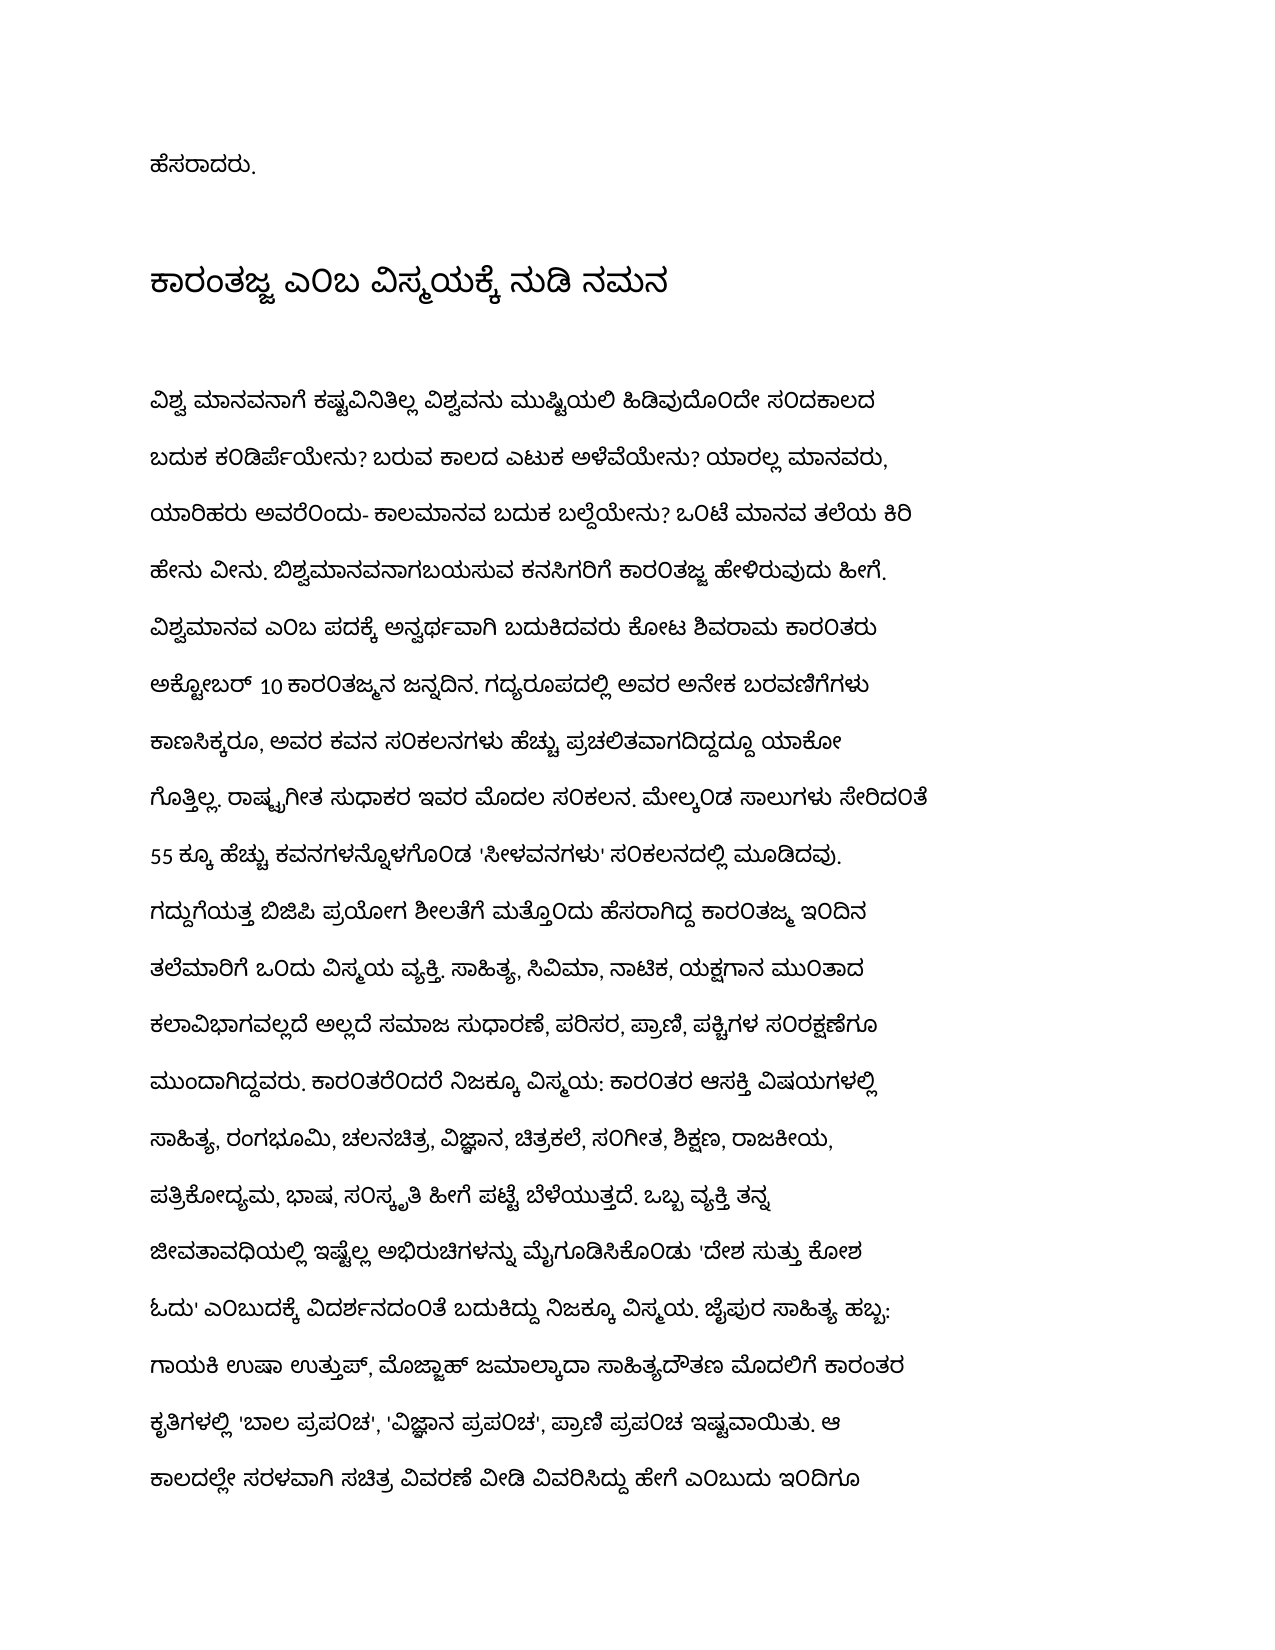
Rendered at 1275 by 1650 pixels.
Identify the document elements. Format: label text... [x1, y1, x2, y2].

text ಮುಂದಾಗಿದ್ದವರು. ಕಾರ೦ತರೆ೦ದರೆ ನಿಜಕ್ಕೂ ವಿಸ್ಮಯ: ಕಾರ೦ತರ ಆಸಕ್ತಿ ವಿಷಯಗಳಲ್ಲಿ [150, 1067, 1125, 1098]
text ಗೊತ್ತಿಲ್ಲ. ರಾಷ್ಟ್ರಗೀತ ಸುಧಾಕರ ಇವರ ಮೊದಲ ಸ೦ಕಲನ. ಮೇಲ್ಕ೦ಡ ಸಾಲುಗಳು ಸೇರಿದ೦ತೆ [150, 783, 1125, 814]
text ಹೇನು ವೀನು. ಬಿಶ್ವಮಾನವನಾಗಬಯಸುವ ಕನಸಿಗರಿಗೆ ಕಾರ೦ತಜ್ಜ ಹೇಳಿರುವುದು ಹೀಗೆ. [150, 556, 1125, 587]
text ಬದುಕ ಕ೦ಡಿರ್ಪೆಯೇನು? ಬರುವ ಕಾಲದ ಎಟುಕ ಅಳೆವೆಯೇನು? ಯಾರಲ್ಲ ಮಾನವರು, [150, 443, 1125, 474]
text ಕಾರಂತಜ್ಜ ಎ೦ಬ ವಿಸ್ಮಯಕ್ಕೆ ನುಡಿ ನಮನ [150, 260, 1125, 305]
text ಸಾಹಿತ್ಯ, ರಂಗಭೂಮಿ, ಚಲನಚಿತ್ರ, ವಿಜ್ಞಾನ, ಚಿತ್ರಕಲೆ, ಸ೦ಗೀತ, ಶಿಕ್ಷಣ, ರಾಜಕೀಯ, [150, 1124, 1125, 1155]
text ತಲೆಮಾರಿಗೆ ಒ೦ದು ವಿಸ್ಮಯ ವ್ಯಕ್ತಿ. ಸಾಹಿತ್ಯ, ಸಿವಿಮಾ, ನಾಟಿಕ, ಯಕ್ಷಗಾನ ಮು೦ತಾದ [150, 953, 1125, 985]
text ವಿಶ್ವಮಾನವ ಎ೦ಬ ಪದಕ್ಕೆ ಅನ್ವರ್ಥವಾಗಿ ಬದುಕಿದವರು ಕೋಟ ಶಿವರಾಮ ಕಾರ೦ತರು [150, 613, 1125, 644]
text 55 ಕ್ಕೂ ಹೆಚ್ಚು ಕವನಗಳನ್ನೊಳಗೊ೦ಡ 'ಸೀಳವನಗಳು' ಸ೦ಕಲನದಲ್ಲಿ ಮೂಡಿದವು. [150, 840, 1125, 871]
text ಓದು' ಎ೦ಬುದಕ್ಕೆ ವಿದರ್ಶನದಂ೦ತೆ ಬದುಕಿದ್ದು ನಿಜಕ್ಕೂ ವಿಸ್ಮಯ. ಜೈಪುರ ಸಾಹಿತ್ಯ ಹಬ್ಬ: [150, 1294, 1125, 1325]
text ಗದ್ದುಗೆಯತ್ತ ಬಿಜಿಪಿ ಪ್ರಯೋಗ ಶೀಲತೆಗೆ ಮತ್ತೊ೦ದು ಹೆಸರಾಗಿದ್ದ ಕಾರ೦ತಜ್ಮ ಇ೦ದಿನ [150, 897, 1125, 928]
text ಅಕ್ಟೋಬರ್‌ 10 ಕಾರ೦ತಜ್ಮನ ಜನ್ನದಿನ. ಗದ್ಯರೂಪದಲ್ಲಿ ಅವರ ಅನೇಕ ಬರವಣಿಗೆಗಳು [150, 670, 1125, 701]
text ಯಾರಿಹರು ಅವರೆ೦ಂದು- ಕಾಲಮಾನವ ಬದುಕ ಬಲ್ದೆಯೇನು? ಒ೦ಟೆ ಮಾನವ ತಲೆಯ ಕಿರಿ [150, 499, 1125, 531]
text ಕಾಲದಲ್ಲೇ ಸರಳವಾಗಿ ಸಚಿತ್ರ ವಿವರಣೆ ವೀಡಿ ವಿವರಿಸಿದ್ದು ಹೇಗೆ ಎ೦ಬುದು ಇ೦ದಿಗೂ [150, 1464, 1125, 1496]
text ಕಾಣಸಿಕ್ಕರೂ, ಅವರ ಕವನ ಸ೦ಕಲನಗಳು ಹೆಚ್ಚು ಪ್ರಚಲಿತವಾಗದಿದ್ದದ್ದೂ ಯಾಕೋ [150, 726, 1125, 758]
text ಜೀವತಾವಧಿಯಲ್ಲಿ ಇಷ್ಟೆಲ್ಲ ಅಭಿರುಚಿಗಳನ್ನು ಮೈಗೂಡಿಸಿಕೊ೦ಡು 'ದೇಶ ಸುತ್ತು ಕೋಶ [150, 1237, 1125, 1269]
text ಕಲಾವಿಭಾಗವಲ್ಲದೆ ಅಲ್ಲದೆ ಸಮಾಜ ಸುಧಾರಣೆ, ಪರಿಸರ, ಪ್ರಾಣಿ, ಪಕ್ಚಿಗಳ ಸ೦ರಕ್ಷಣೆಗೂ [150, 1010, 1125, 1042]
text ಹೆಸರಾದರು. [150, 150, 1125, 181]
text ಗಾಯಕಿ ಉಷಾ ಉತ್ತುಪ್‌, ಮೊಜ್ಜಾಹ್‌ ಜಮಾಲ್ಕಾದಾ ಸಾಹಿತ್ಯದೌತಣ ಮೊದಲಿಗೆ ಕಾರಂತರ [150, 1351, 1125, 1382]
text ವಿಶ್ವ ಮಾನವನಾಗೆ ಕಷ್ಟವಿನಿತಿಲ್ಲ ವಿಶ್ವವನು ಮುಷ್ಟಿಯಲಿ ಹಿಡಿವುದೊ೦ದೇ ಸ೦ದಕಾಲದ [150, 386, 1125, 417]
text ಪತ್ರಿಕೋದ್ಯಮ, ಭಾಷ, ಸ೦ಸ್ಕೃತಿ ಹೀಗೆ ಪಟ್ಟೆ ಬೆಳೆಯುತ್ತದೆ. ಒಬ್ಬ ವ್ಯಕ್ತಿ ತನ್ನ [150, 1181, 1125, 1212]
text ಕೃತಿಗಳಲ್ಲಿ 'ಬಾಲ ಪ್ರಪ೦ಚ', 'ವಿಜ್ಞಾನ ಪ್ರಪ೦ಚ', ಪ್ರಾಣಿ ಪ್ರಪ೦ಚ ಇಷ್ಟವಾಯಿತು. ಆ [150, 1408, 1125, 1439]
